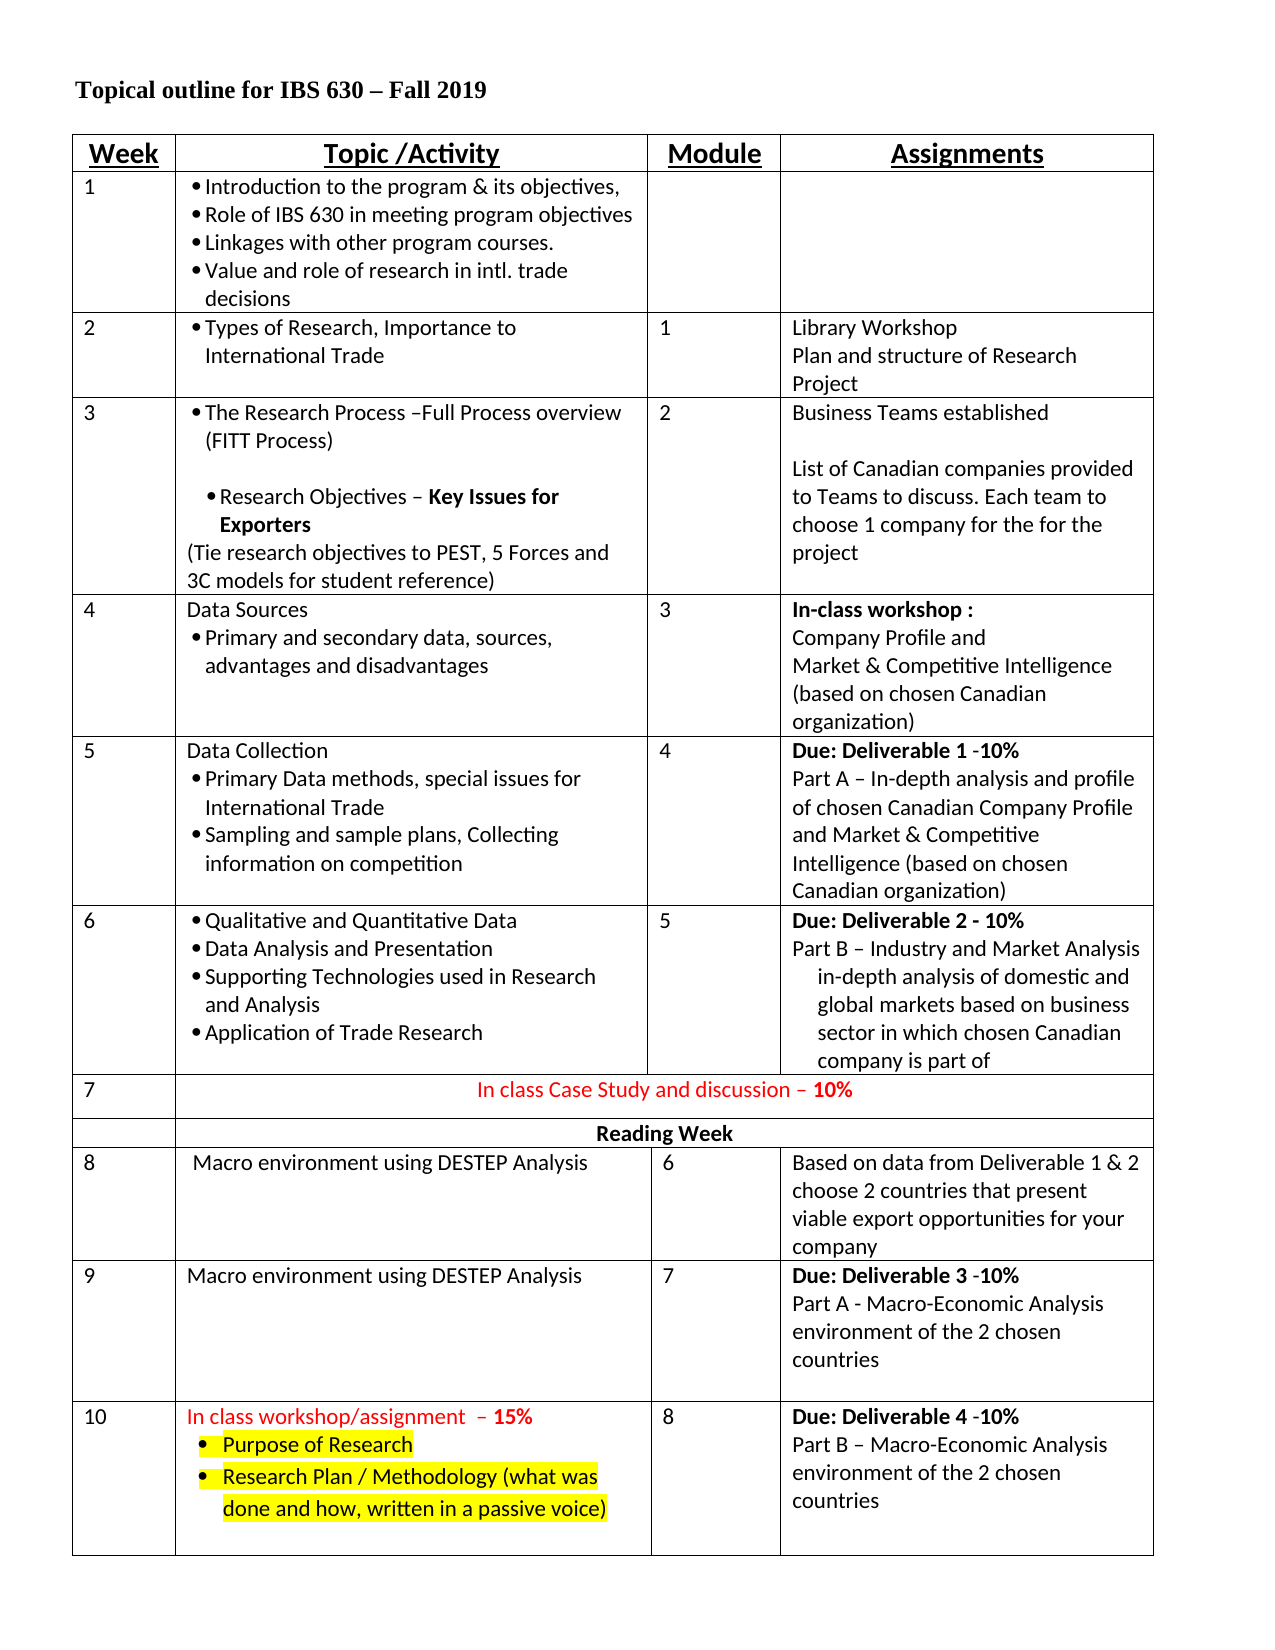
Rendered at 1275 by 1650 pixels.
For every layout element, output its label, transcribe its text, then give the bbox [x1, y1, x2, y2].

table_cell Macro environment using DESTEP Analysis [176, 1148, 651, 1260]
table_cell 8 [73, 1148, 175, 1260]
table_cell 3 [648, 595, 780, 736]
table_cell 4 [648, 737, 780, 905]
table_cell 2 [73, 313, 175, 397]
table_cell The Research Process –Full Process overview (FITT Process) Research Objectives – Key Issues for Exporters (Tie research objectives to PEST, 5 Forces and 3C models for student reference) [176, 398, 647, 594]
table_cell 2 [648, 398, 780, 594]
table_cell In class workshop/assignment – 15% Purpose of Research Research Plan / Methodology (what was done and how, written in a passive voice) [176, 1402, 651, 1554]
table_cell 1 [648, 313, 780, 397]
table_cell [781, 172, 1153, 312]
table_cell Due: Deliverable 3 -10% Part A - Macro-Economic Analysis environment of the 2 chosen countries [781, 1261, 1153, 1401]
table_cell Due: Deliverable 1 -10% Part A – In-depth analysis and profile of chosen Canadian Company Profile and Market & Competitive Intelligence (based on chosen Canadian organization) [781, 737, 1153, 905]
table_cell 7 [73, 1075, 175, 1118]
table_cell Business Teams established List of Canadian companies provided to Teams to discuss. Each team to choose 1 company for the for the project [781, 398, 1153, 594]
table_cell [648, 172, 780, 312]
table_cell 8 [652, 1402, 780, 1554]
table_cell In class Case Study and discussion – 10% [176, 1075, 1153, 1118]
table_cell Types of Research, Importance to International Trade [176, 313, 647, 397]
table_cell Data Collection Primary Data methods, special issues for International Trade Sampling and sample plans, Collecting information on competition [176, 737, 647, 905]
table_cell 9 [73, 1261, 175, 1401]
table_cell 5 [648, 906, 780, 1074]
table_cell 6 [73, 906, 175, 1074]
table_cell Library Workshop Plan and structure of Research Project [781, 313, 1153, 397]
table_cell Due: Deliverable 4 -10% Part B – Macro-Economic Analysis environment of the 2 chosen countries [781, 1402, 1153, 1554]
table_cell Macro environment using DESTEP Analysis [176, 1261, 651, 1401]
table_cell Due: Deliverable 2 - 10% Part B – Industry and Market Analysis in-depth analysis of domestic and global markets based on business sector in which chosen Canadian company is part of [781, 906, 1153, 1074]
table_cell [73, 1119, 175, 1147]
table_cell 6 [652, 1148, 780, 1260]
table_cell 4 [73, 595, 175, 736]
table_header Module [648, 135, 780, 171]
table_header Topic /Activity [176, 135, 647, 171]
table_header Week [73, 135, 175, 171]
table_cell 10 [73, 1402, 175, 1554]
table_cell Introduction to the program & its objectives, Role of IBS 630 in meeting program objectives Linkages with other program courses. Value and role of research in intl. trade decisions [176, 172, 647, 312]
text Topical outline for IBS 630 – Fall 2019 [75, 75, 1200, 104]
table_cell 3 [73, 398, 175, 594]
table_cell 1 [73, 172, 175, 312]
table_cell Qualitative and Quantitative Data Data Analysis and Presentation Supporting Technologies used in Research and Analysis Application of Trade Research [176, 906, 647, 1074]
table_cell Reading Week [176, 1119, 1153, 1147]
table_cell In-class workshop : Company Profile and Market & Competitive Intelligence (based on chosen Canadian organization) [781, 595, 1153, 736]
table_cell Data Sources Primary and secondary data, sources, advantages and disadvantages [176, 595, 647, 736]
table_cell 5 [73, 737, 175, 905]
table_header Assignments [781, 135, 1153, 171]
table_cell Based on data from Deliverable 1 & 2 choose 2 countries that present viable export opportunities for your company [781, 1148, 1153, 1260]
table_cell 7 [652, 1261, 780, 1401]
